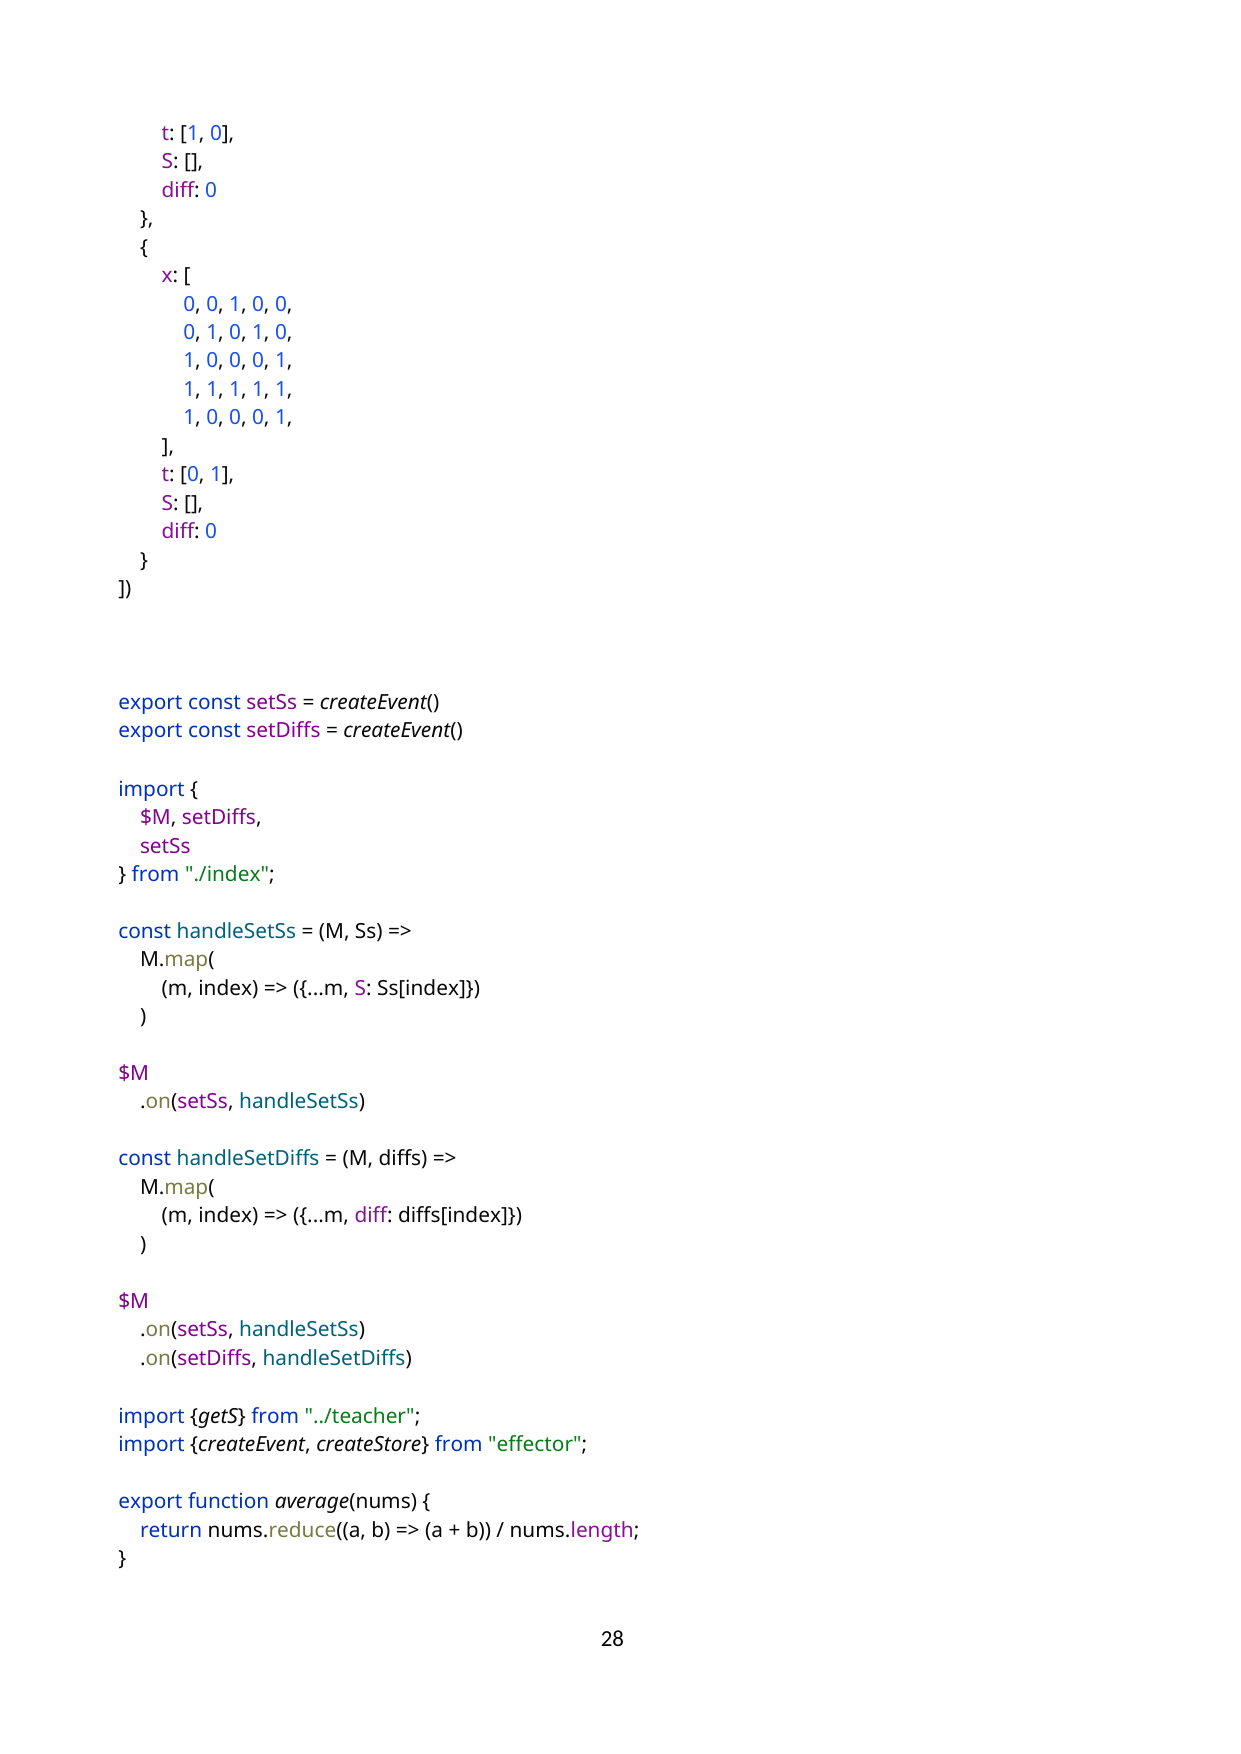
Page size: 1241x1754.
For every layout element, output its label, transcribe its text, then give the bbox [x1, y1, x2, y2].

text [118, 118, 1106, 744]
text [118, 1401, 1106, 1600]
text import { $M, setDiffs, setSs } from "./index"; const handleSetSs = (M, Ss) => M.map( (m, index) => ({...m, S: Ss[index]}) ) $M .on(setSs, handleSetSs) const handleSetDiffs = (M, diffs) => M.map( (m, index) => ({...m, diff: diffs[index]}) ) $M .on(setSs, handleSetSs) .on(setDiffs, handleSetDiffs) [118, 774, 1106, 1371]
